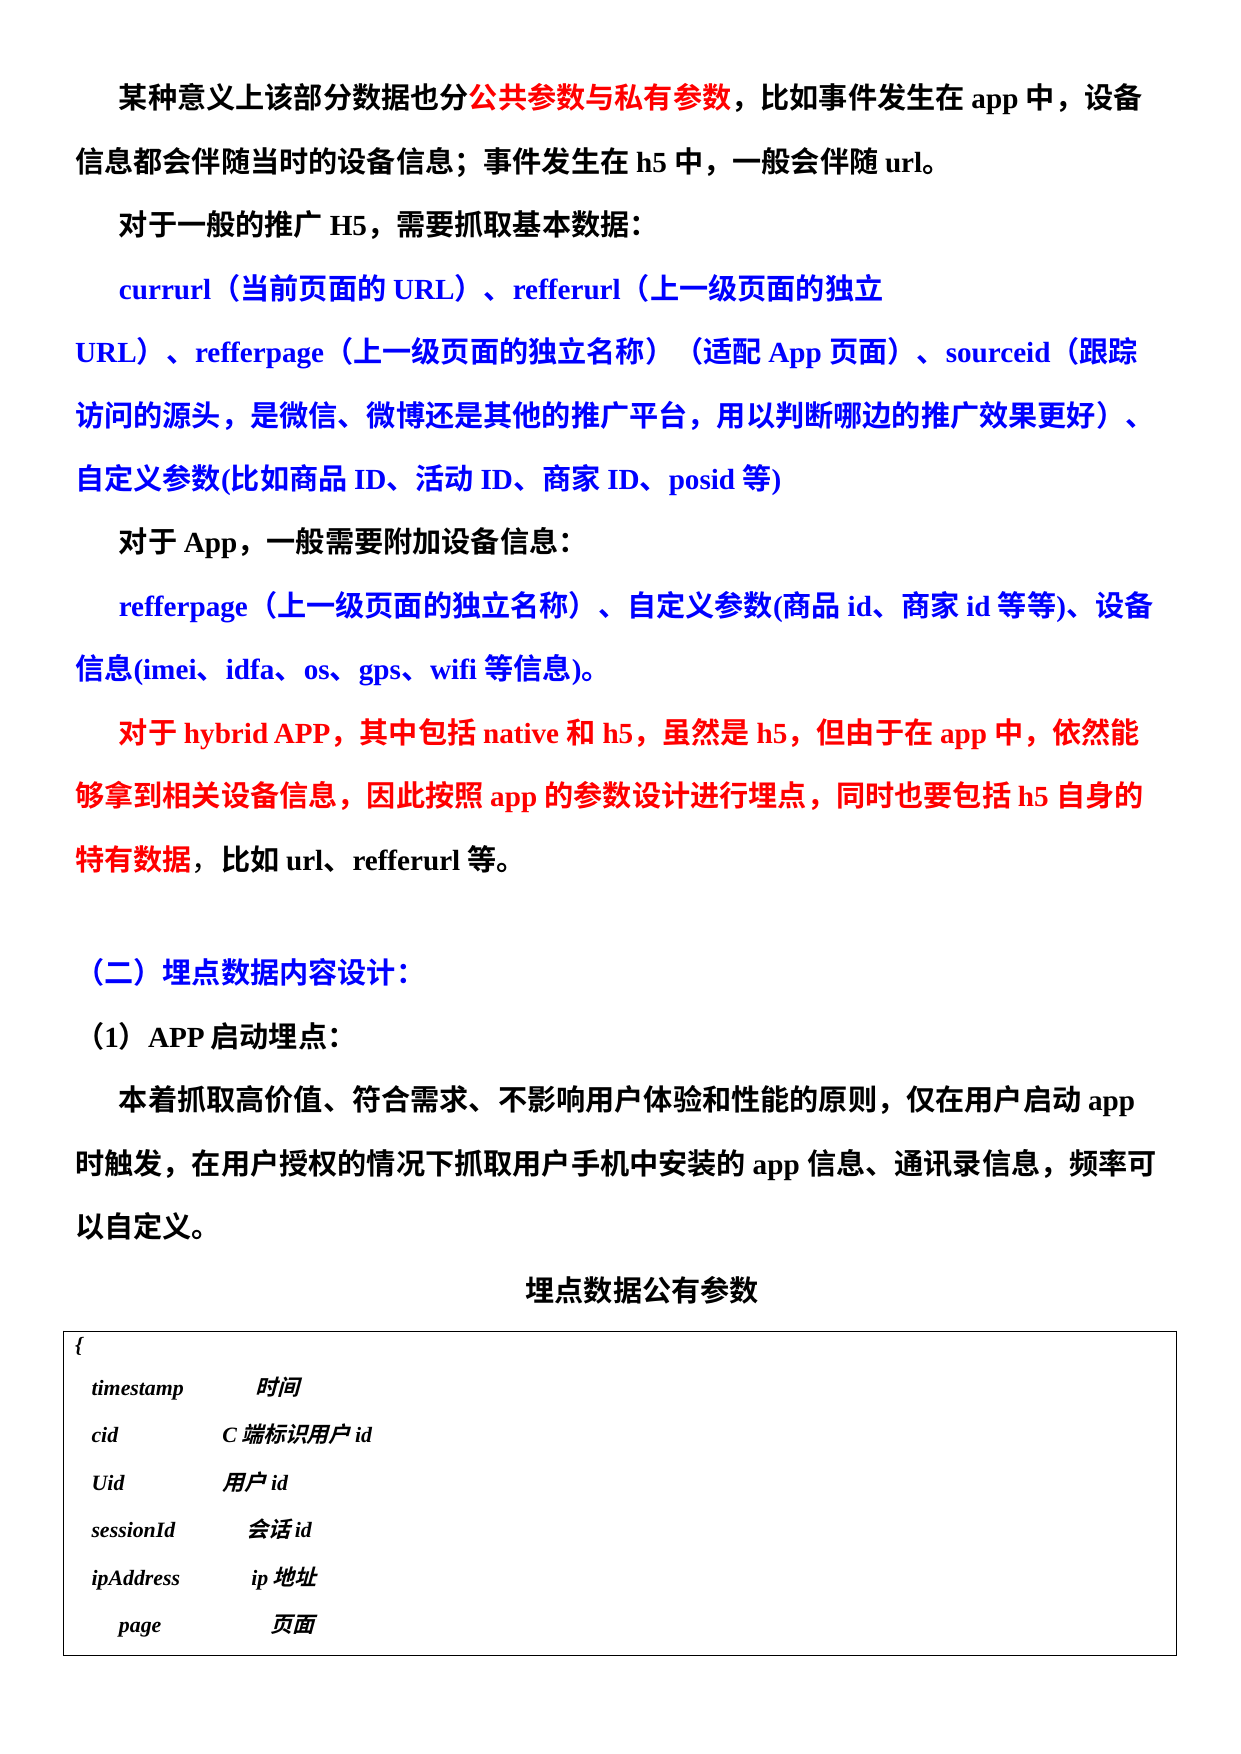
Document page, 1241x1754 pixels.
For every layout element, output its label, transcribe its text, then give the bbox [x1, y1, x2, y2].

text 某种意义上该部分数据也分公共参数与私有参数，比如事件发生在 app 中，设备信息都会伴随当时的设备信息；事件发生在 h5 中，一般会伴随 url。 [75, 75, 1165, 181]
text 对于 hybrid APP，其中包括 native 和 h5，虽然是 h5，但由于在 app 中，依然能够拿到相关设备信息，因此按照 app 的参数设计进行埋点，同时也要包括 h5 自身的特有数据，比如 url、refferurl 等。 [75, 709, 1165, 878]
text 埋点数据公有参数 [75, 1267, 1165, 1309]
text （1）APP 启动埋点： [75, 1013, 1165, 1056]
text 本着抓取高价值、符合需求、不影响用户体验和性能的原则，仅在用户启动 app 时触发，在用户授权的情况下抓取用户手机中安装的 app 信息、通讯录信息，频率可以自定义。 [75, 1077, 1165, 1246]
text currurl（当前页面的 URL）、refferurl（上一级页面的独立 URL）、refferpage（上一级页面的独立名称）（适配 App 页面）、sourceid（跟踪访问的源头，是微信、微博还是其他的推广平台，用以判断哪边的推广效果更好）、自定义参数(比如商品 ID、活动 ID、商家 ID、posid 等) [75, 265, 1165, 498]
text 对于 App，一般需要附加设备信息： [75, 519, 1165, 561]
text （二）埋点数据内容设计： [75, 950, 1165, 992]
text refferpage（上一级页面的独立名称）、自定义参数(商品 id、商家 id 等等)、设备信息(imei、idfa、os、gps、wifi 等信息)。 [75, 582, 1165, 688]
text 对于一般的推广 H5，需要抓取基本数据： [75, 202, 1165, 244]
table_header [64, 1332, 1176, 1655]
